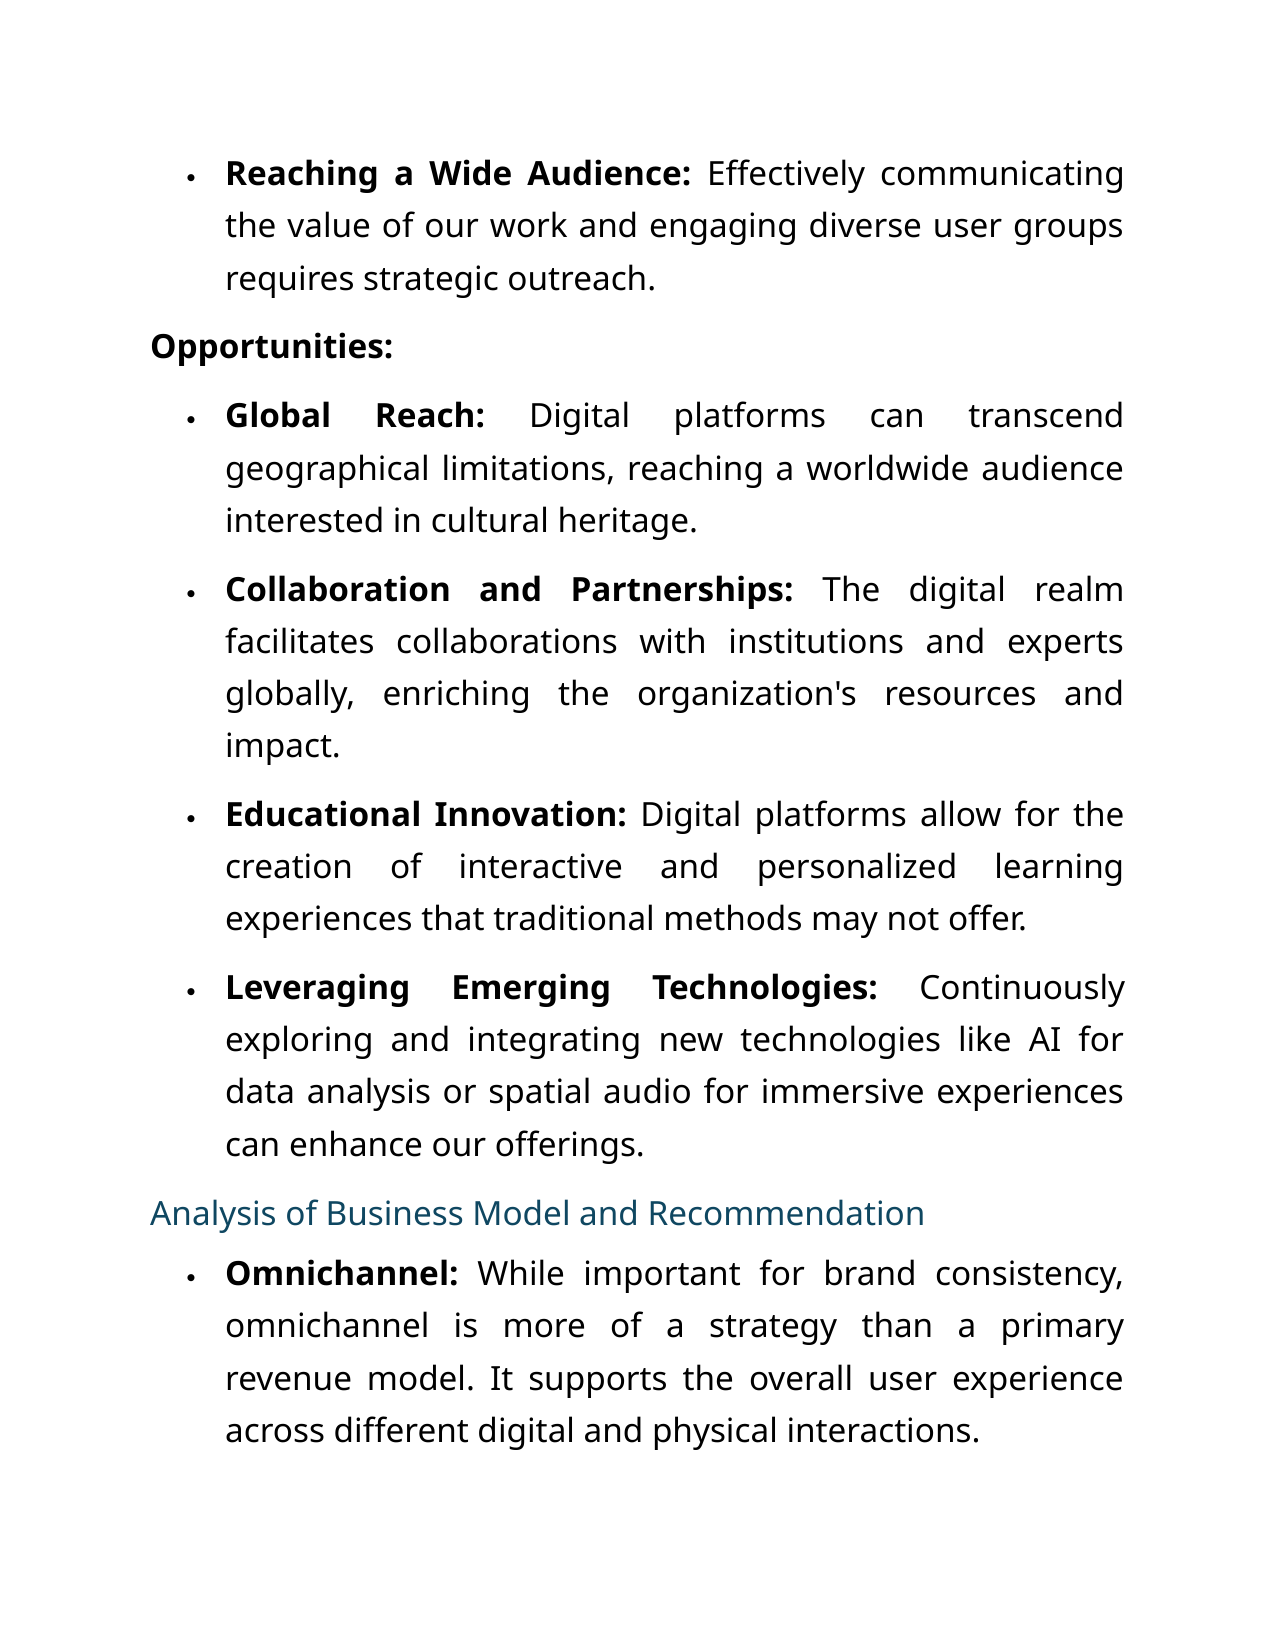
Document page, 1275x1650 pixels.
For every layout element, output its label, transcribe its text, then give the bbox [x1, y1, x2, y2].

list Omnichannel: While important for brand consistency, omnichannel is more of a strategy than a primary revenue model. It supports the overall user experience across different digital and physical interactions. [187, 1250, 1125, 1452]
list Global Reach: Digital platforms can transcend geographical limitations, reaching a worldwide audience interested in cultural heritage. [187, 392, 1125, 542]
list Educational Innovation: Digital platforms allow for the creation of interactive and personalized learning experiences that traditional methods may not offer. [187, 791, 1125, 941]
text Opportunities: [150, 323, 1125, 369]
subtitle Analysis of Business Model and Recommendation [150, 1189, 1125, 1235]
list Collaboration and Partnerships: The digital realm facilitates collaborations with institutions and experts globally, enriching the organization's resources and impact. [187, 565, 1125, 767]
list Leveraging Emerging Technologies: Continuously exploring and integrating new technologies like AI for data analysis or spatial audio for immersive experiences can enhance our offerings. [187, 964, 1125, 1166]
list Reaching a Wide Audience: Effectively communicating the value of our work and engaging diverse user groups requires strategic outreach. [187, 150, 1125, 300]
